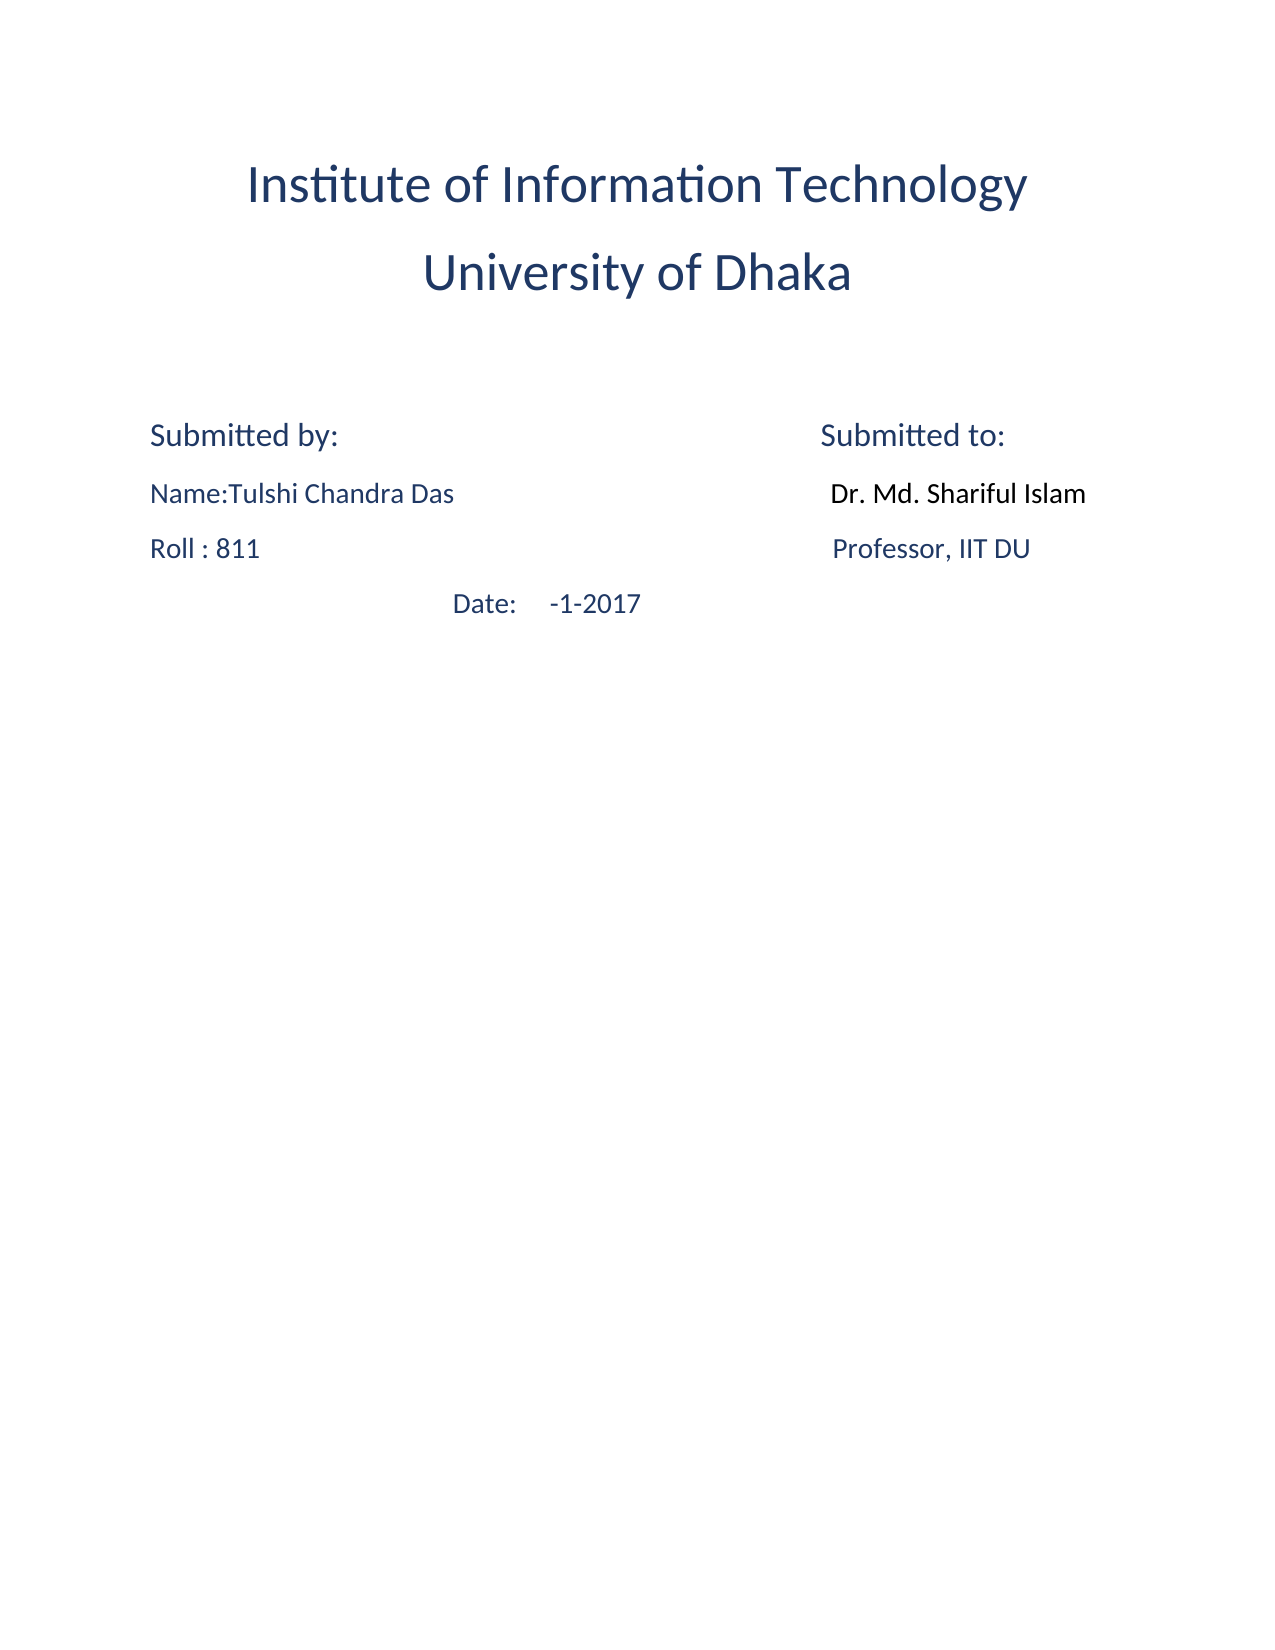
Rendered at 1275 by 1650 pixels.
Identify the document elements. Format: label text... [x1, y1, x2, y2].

text Institute of Information Technology [150, 150, 1125, 216]
text Name:Tulshi Chandra Das Dr. Md. Shariful Islam [150, 475, 1125, 510]
text Date: -1-2017 [150, 585, 1125, 621]
text Submitted by: Submitted to: [150, 414, 1125, 455]
text University of Dhaka [150, 238, 1125, 304]
text Roll : 811 Professor, IIT DU [150, 530, 1125, 565]
